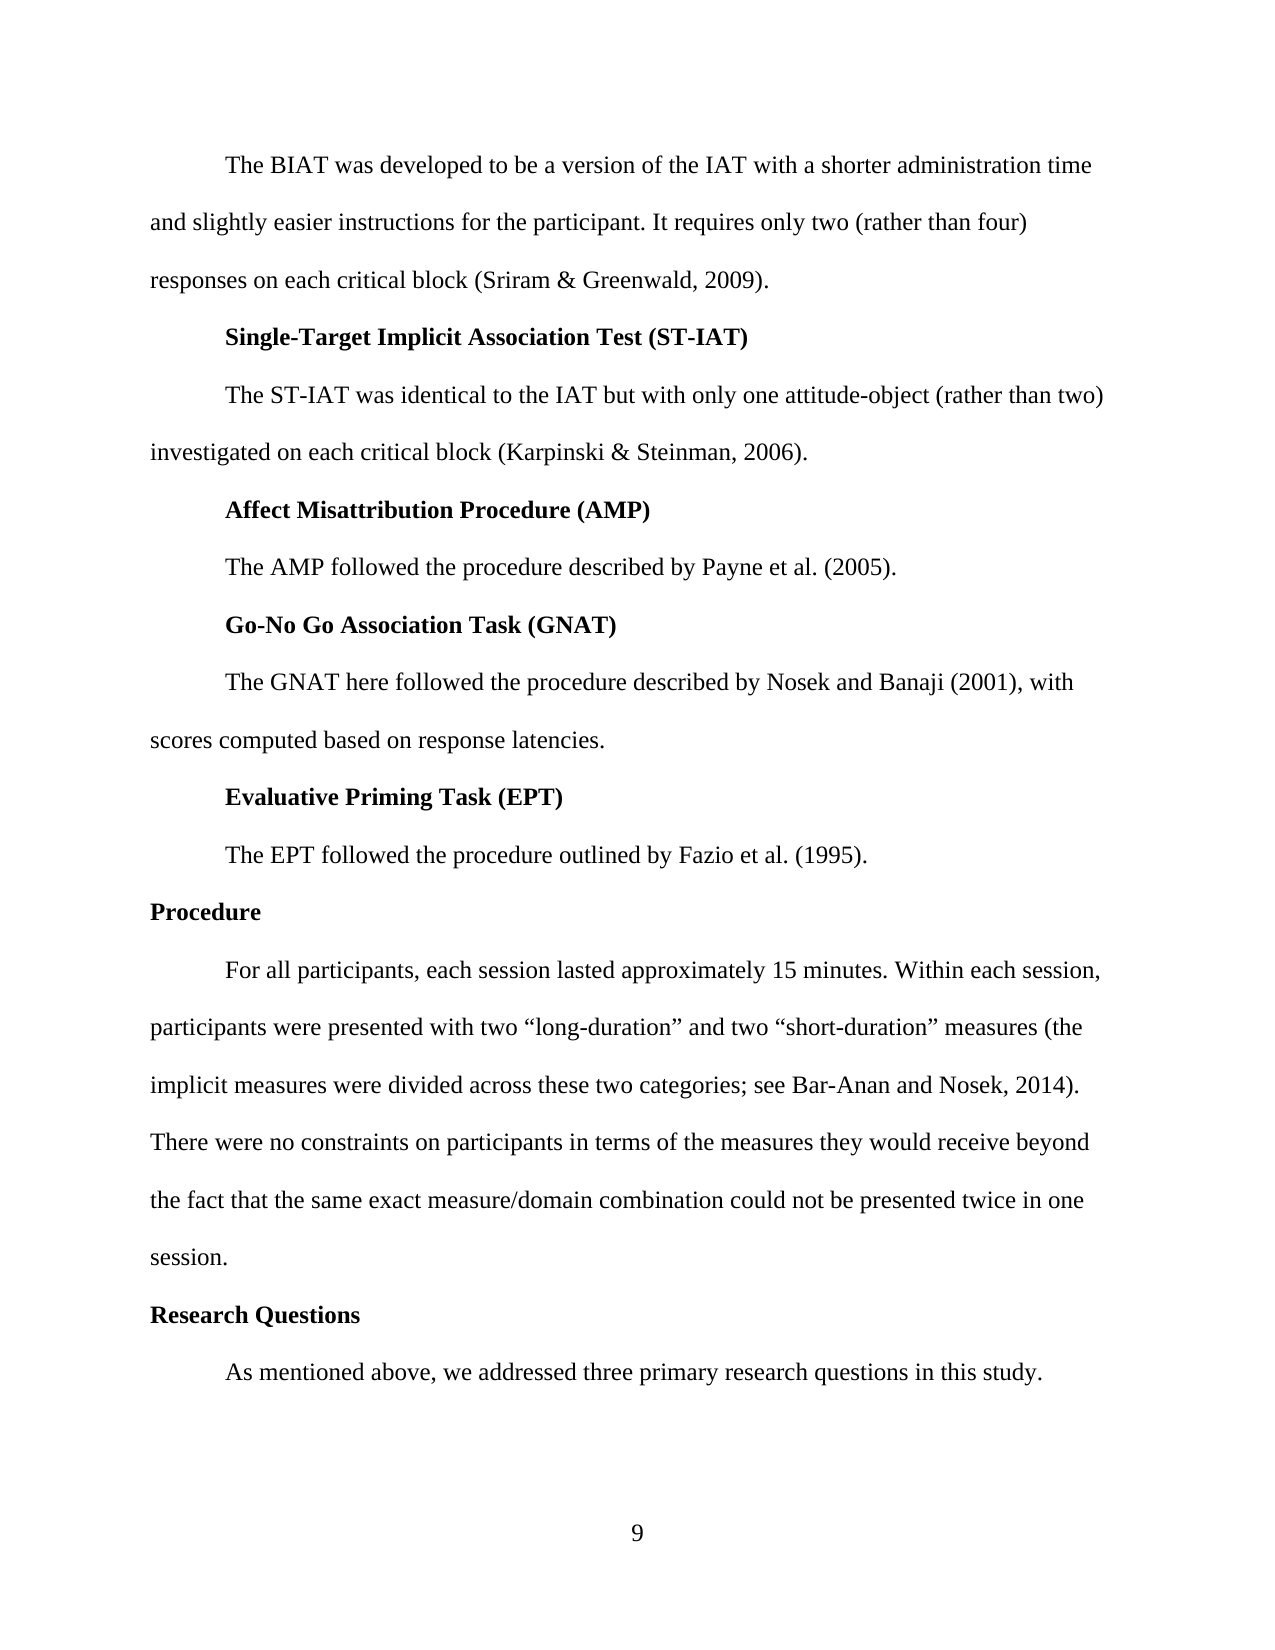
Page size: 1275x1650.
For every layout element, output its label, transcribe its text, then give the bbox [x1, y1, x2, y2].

text The EPT followed the procedure outlined by Fazio et al. (1995). [150, 840, 1125, 869]
text Evaluative Priming Task (EPT) [150, 782, 1125, 811]
text Go-No Go Association Task (GNAT) [150, 610, 1125, 639]
text The BIAT was developed to be a version of the IAT with a shorter administration time and slightly easier instructions for the participant. It requires only two (rather than four) responses on each critical block (Sriram & Greenwald, 2009). [150, 150, 1125, 294]
text The GNAT here followed the procedure described by Nosek and Banaji (2001), with scores computed based on response latencies. [150, 667, 1125, 754]
text As mentioned above, we addressed three primary research questions in this study. [150, 1357, 1125, 1386]
subtitle Procedure [150, 897, 1125, 926]
text The ST-IAT was identical to the IAT but with only one attitude-object (rather than two) investigated on each critical block (Karpinski & Steinman, 2006). [150, 380, 1125, 466]
text Single-Target Implicit Association Test (ST-IAT) [150, 322, 1125, 351]
text The AMP followed the procedure described by Payne et al. (2005). [150, 552, 1125, 581]
text For all participants, each session lasted approximately 15 minutes. Within each session, participants were presented with two “long-duration” and two “short-duration” measures (the implicit measures were divided across these two categories; see Bar-Anan and Nosek, 2014). There were no constraints on participants in terms of the measures they would receive beyond the fact that the same exact measure/domain combination could not be presented twice in one session. [150, 955, 1125, 1271]
subtitle Research Questions [150, 1300, 1125, 1329]
text Affect Misattribution Procedure (AMP) [150, 495, 1125, 524]
